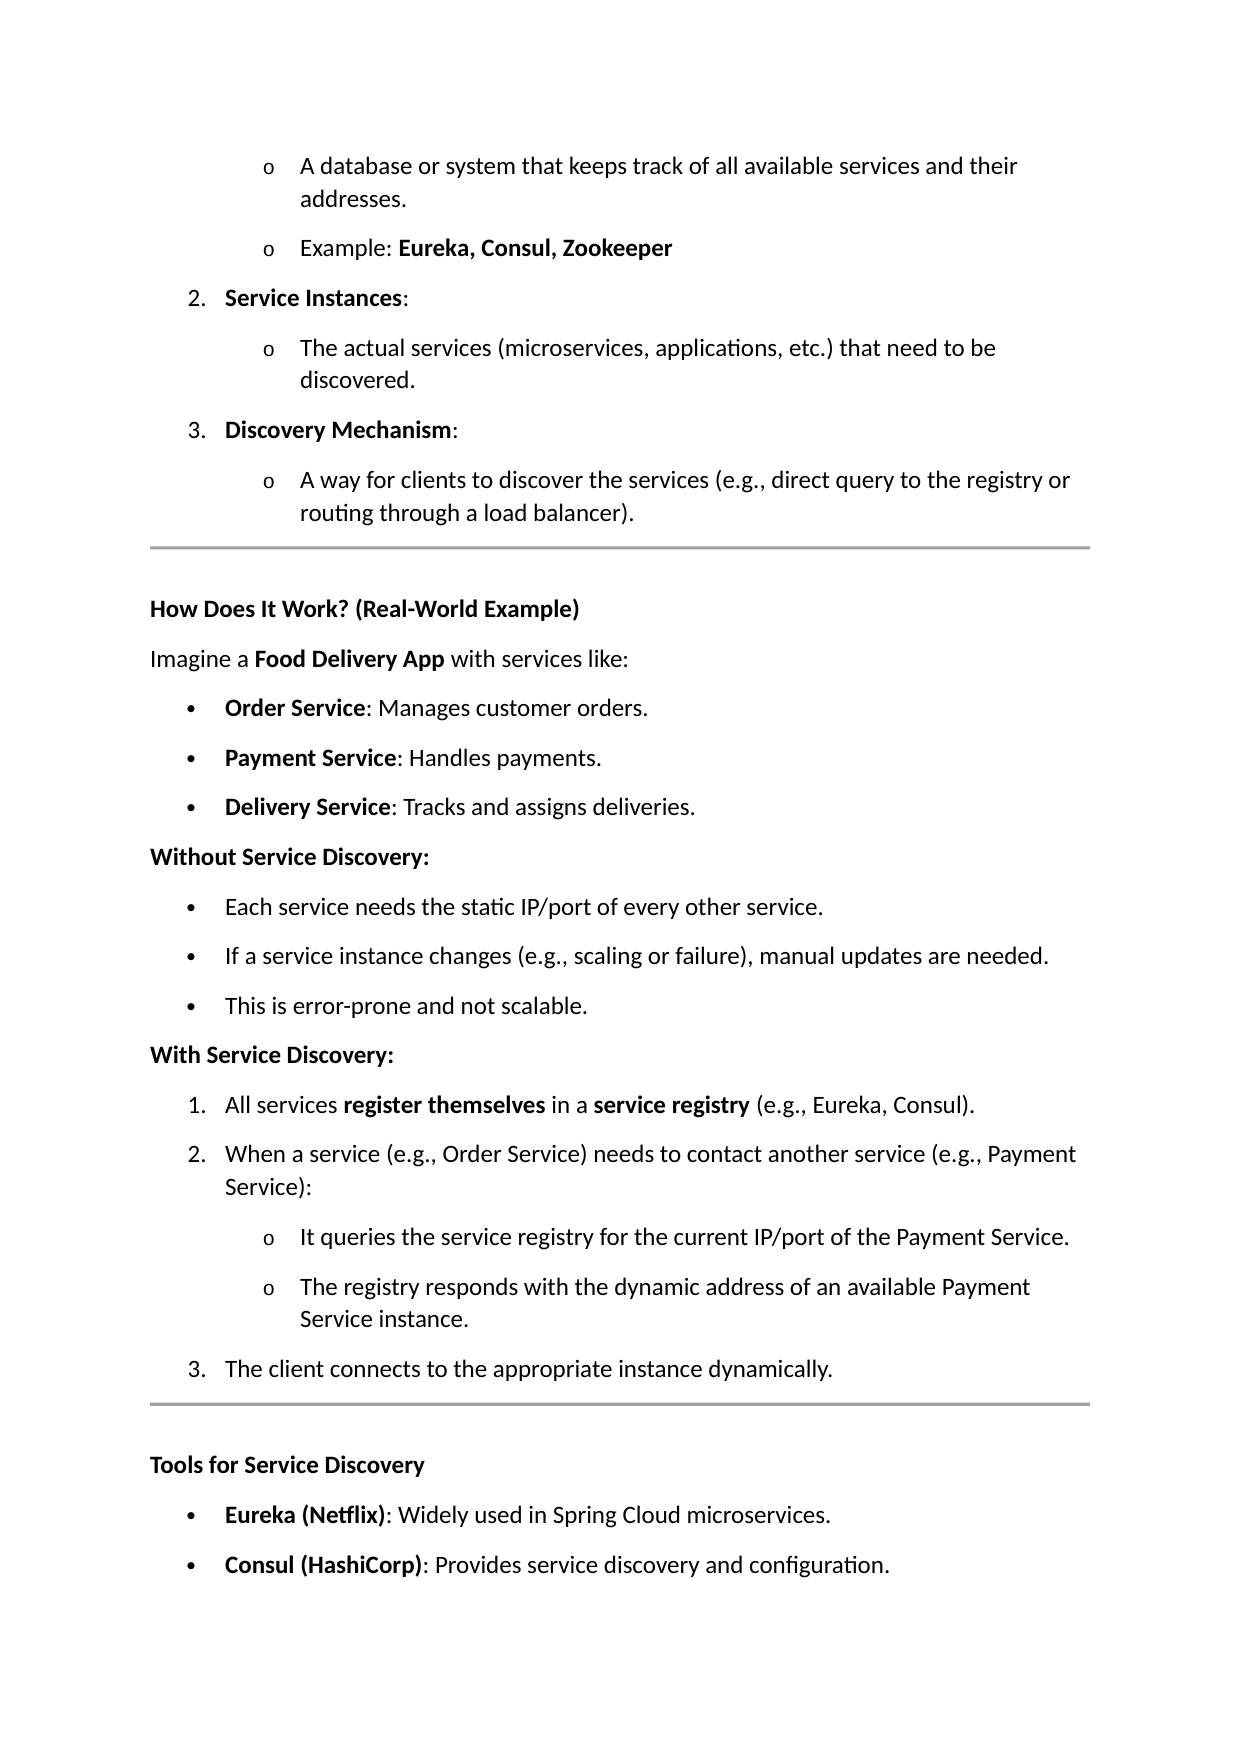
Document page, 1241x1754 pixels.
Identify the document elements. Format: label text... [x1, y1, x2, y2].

text With Service Discovery: [150, 1039, 1090, 1070]
list The actual services (microservices, applications, etc.) that need to be discovered. [262, 332, 1090, 395]
list Payment Service: Handles payments. [187, 742, 1090, 772]
list The client connects to the appropriate instance dynamically. [187, 1353, 1090, 1384]
list A database or system that keeps track of all available services and their addresses. [262, 150, 1090, 213]
text How Does It Work? (Real-World Example) [150, 593, 1090, 624]
list Example: Eureka, Consul, Zookeeper [262, 232, 1090, 263]
list When a service (e.g., Order Service) needs to contact another service (e.g., Payment Service): [187, 1138, 1090, 1202]
list Discovery Mechanism: [187, 414, 1090, 445]
text Imagine a Food Delivery App with services like: [150, 643, 1090, 673]
list Eureka (Netflix): Widely used in Spring Cloud microservices. [187, 1499, 1090, 1530]
list A way for clients to discover the services (e.g., direct query to the registry or routing through a load balancer). [262, 464, 1090, 527]
list It queries the service registry for the current IP/port of the Payment Service. [262, 1221, 1090, 1252]
text Without Service Discovery: [150, 841, 1090, 872]
list Delivery Service: Tracks and assigns deliveries. [187, 791, 1090, 822]
list All services register themselves in a service registry (e.g., Eureka, Consul). [187, 1089, 1090, 1119]
list Order Service: Manages customer orders. [187, 692, 1090, 723]
list Each service needs the static IP/port of every other service. [187, 891, 1090, 921]
list If a service instance changes (e.g., scaling or failure), manual updates are needed. [187, 940, 1090, 971]
list The registry responds with the dynamic address of an available Payment Service instance. [262, 1271, 1090, 1334]
text Tools for Service Discovery [150, 1449, 1090, 1480]
list Service Instances: [187, 282, 1090, 313]
list Consul (HashiCorp): Provides service discovery and configuration. [187, 1549, 1090, 1579]
list This is error-prone and not scalable. [187, 990, 1090, 1020]
